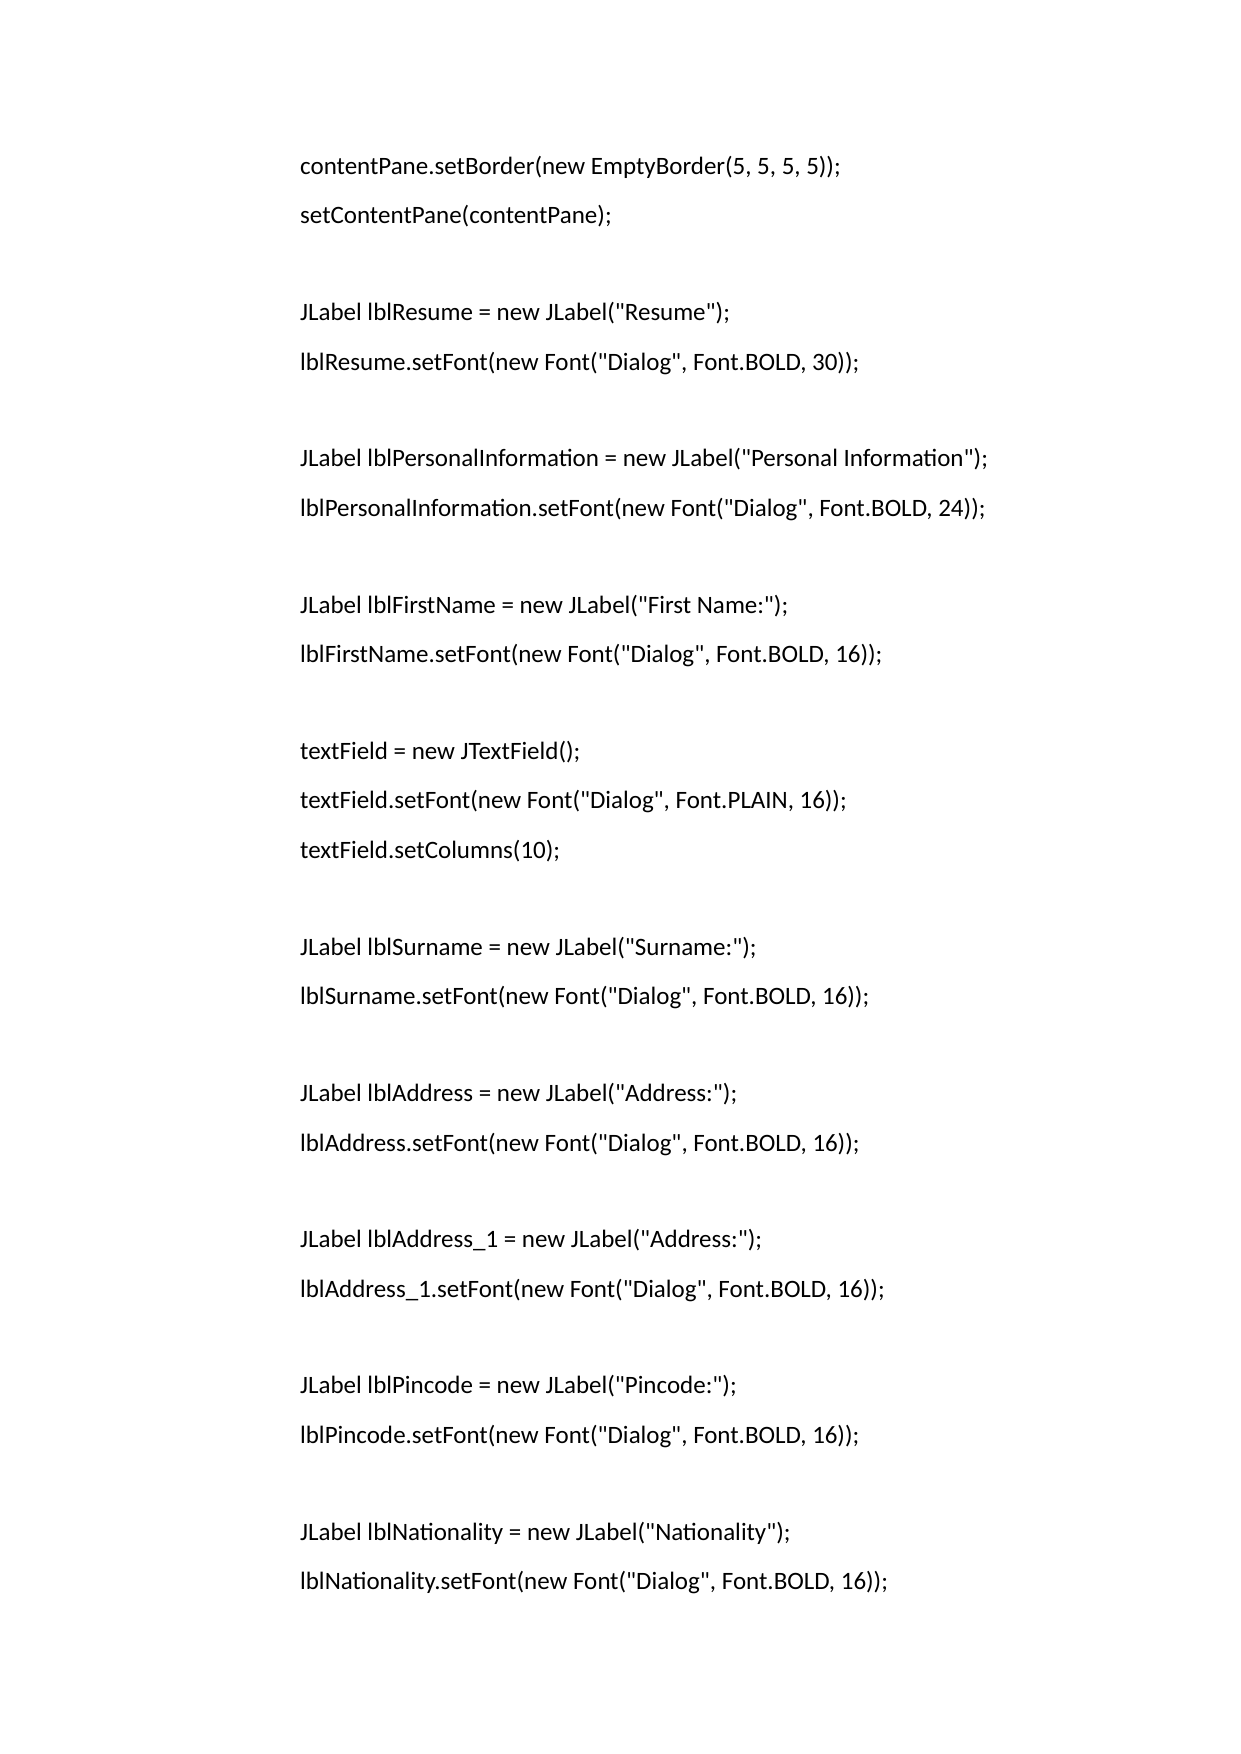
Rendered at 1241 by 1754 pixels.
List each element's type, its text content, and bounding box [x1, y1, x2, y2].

text lblPersonalInformation.setFont(new Font("Dialog", Font.BOLD, 24)); [150, 492, 1090, 523]
text textField.setFont(new Font("Dialog", Font.PLAIN, 16)); [150, 784, 1090, 815]
text JLabel lblAddress_1 = new JLabel("Address:"); [150, 1223, 1090, 1254]
text textField = new JTextField(); [150, 735, 1090, 766]
text JLabel lblFirstName = new JLabel("First Name:"); [150, 589, 1090, 619]
text lblAddress_1.setFont(new Font("Dialog", Font.BOLD, 16)); [150, 1273, 1090, 1303]
text lblNationality.setFont(new Font("Dialog", Font.BOLD, 16)); [150, 1565, 1090, 1596]
text lblResume.setFont(new Font("Dialog", Font.BOLD, 30)); [150, 346, 1090, 376]
text lblPincode.setFont(new Font("Dialog", Font.BOLD, 16)); [150, 1419, 1090, 1450]
text textField.setColumns(10); [150, 834, 1090, 865]
text JLabel lblPincode = new JLabel("Pincode:"); [150, 1369, 1090, 1400]
text setContentPane(contentPane); [150, 199, 1090, 230]
text lblFirstName.setFont(new Font("Dialog", Font.BOLD, 16)); [150, 638, 1090, 669]
text lblAddress.setFont(new Font("Dialog", Font.BOLD, 16)); [150, 1127, 1090, 1157]
text lblSurname.setFont(new Font("Dialog", Font.BOLD, 16)); [150, 980, 1090, 1011]
text contentPane.setBorder(new EmptyBorder(5, 5, 5, 5)); [150, 150, 1090, 181]
text JLabel lblResume = new JLabel("Resume"); [150, 296, 1090, 327]
text JLabel lblSurname = new JLabel("Surname:"); [150, 931, 1090, 961]
text JLabel lblNationality = new JLabel("Nationality"); [150, 1516, 1090, 1546]
text JLabel lblPersonalInformation = new JLabel("Personal Information"); [150, 442, 1090, 473]
text JLabel lblAddress = new JLabel("Address:"); [150, 1077, 1090, 1108]
